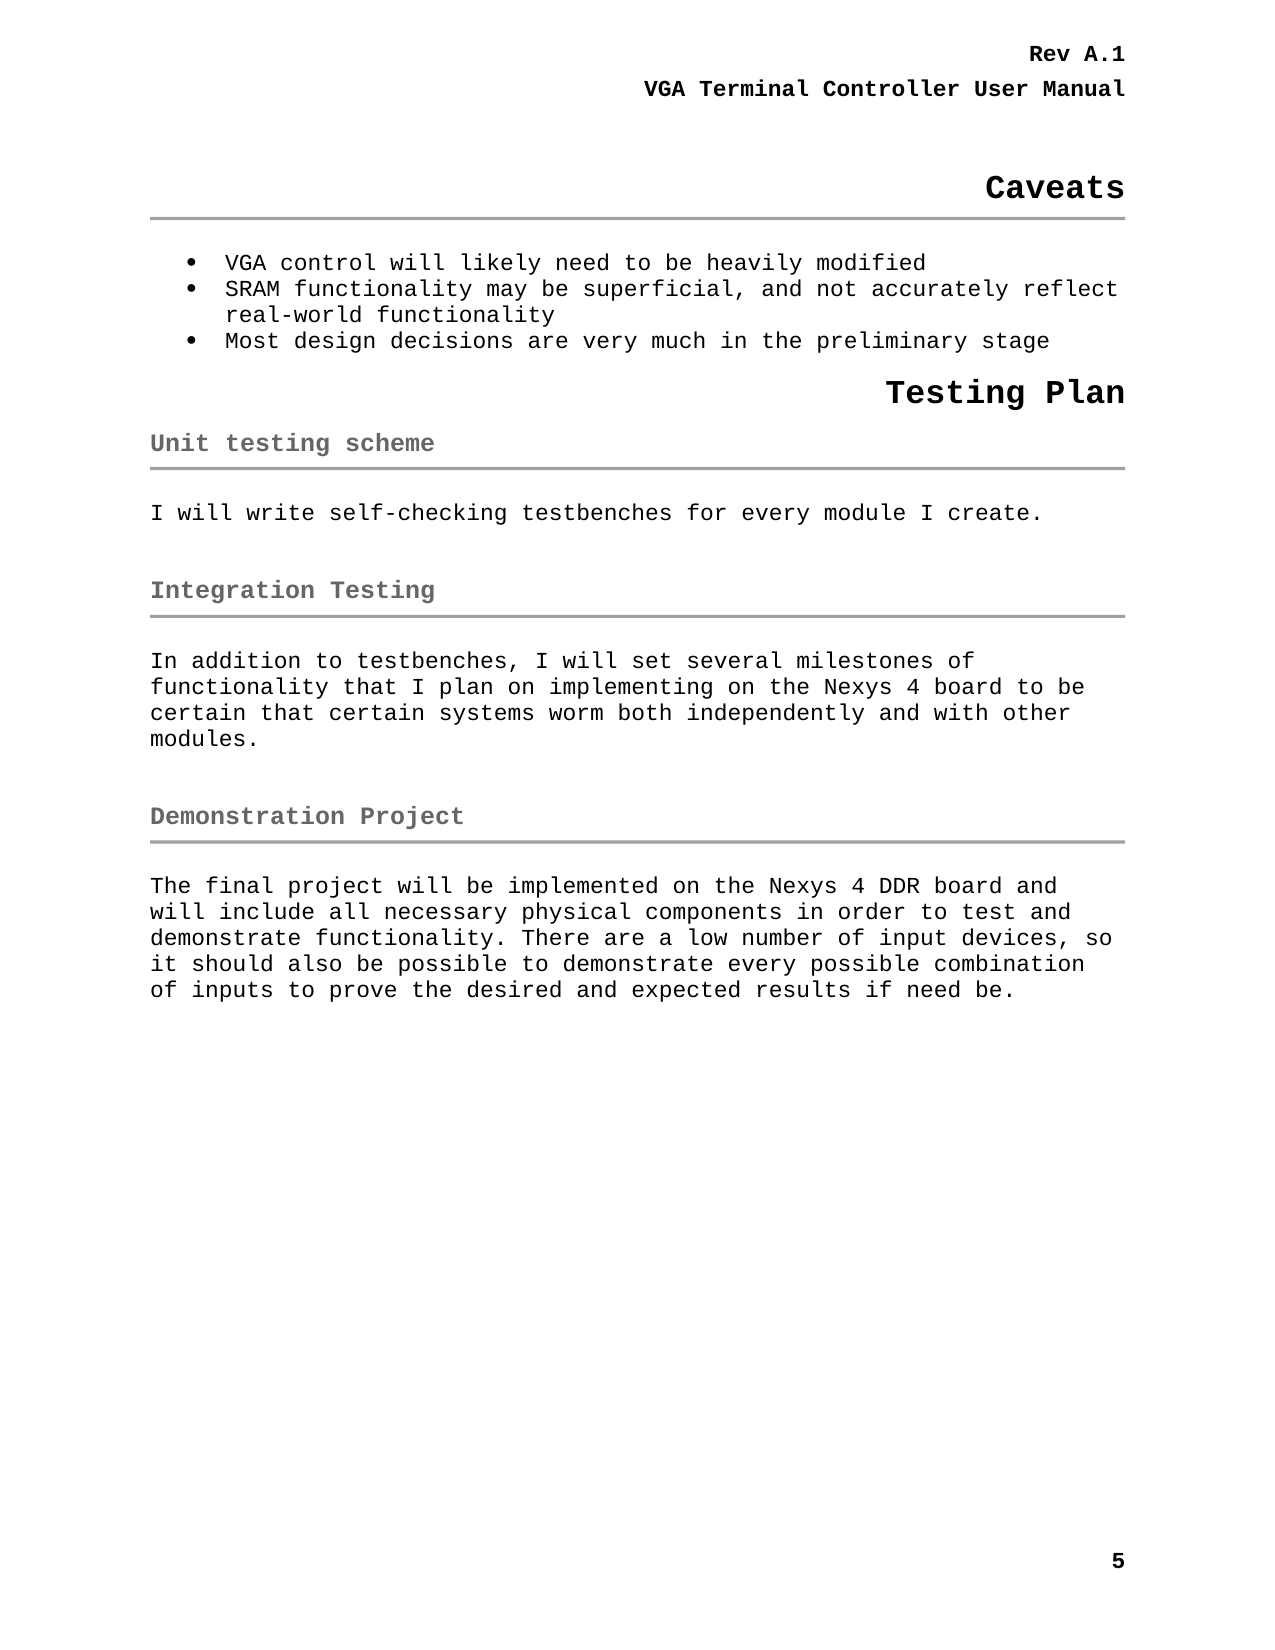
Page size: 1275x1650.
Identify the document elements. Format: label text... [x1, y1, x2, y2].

subtitle Demonstration Project [150, 804, 1125, 832]
subtitle Caveats [150, 171, 1125, 209]
list VGA control will likely need to be heavily modified [187, 251, 1125, 277]
text The final project will be implemented on the Nexys 4 DDR board and will include all necessary physical components in order to test and demonstrate functionality. There are a low number of input devices, so it should also be possible to demonstrate every possible combination of inputs to prove the desired and expected results if need be. [150, 875, 1125, 1004]
text In addition to testbenches, I will set several milestones of functionality that I plan on implementing on the Nexys 4 board to be certain that certain systems worm both independently and with other modules. [150, 649, 1125, 753]
list SRAM functionality may be superficial, and not accurately reflect real-world functionality [187, 277, 1125, 329]
subtitle Unit testing scheme [150, 430, 1125, 459]
subtitle Testing Plan [150, 376, 1125, 414]
list Most design decisions are very much in the preliminary stage [187, 329, 1125, 355]
subtitle Integration Testing [150, 578, 1125, 606]
text I will write self-checking testbenches for every module I create. [150, 501, 1125, 527]
